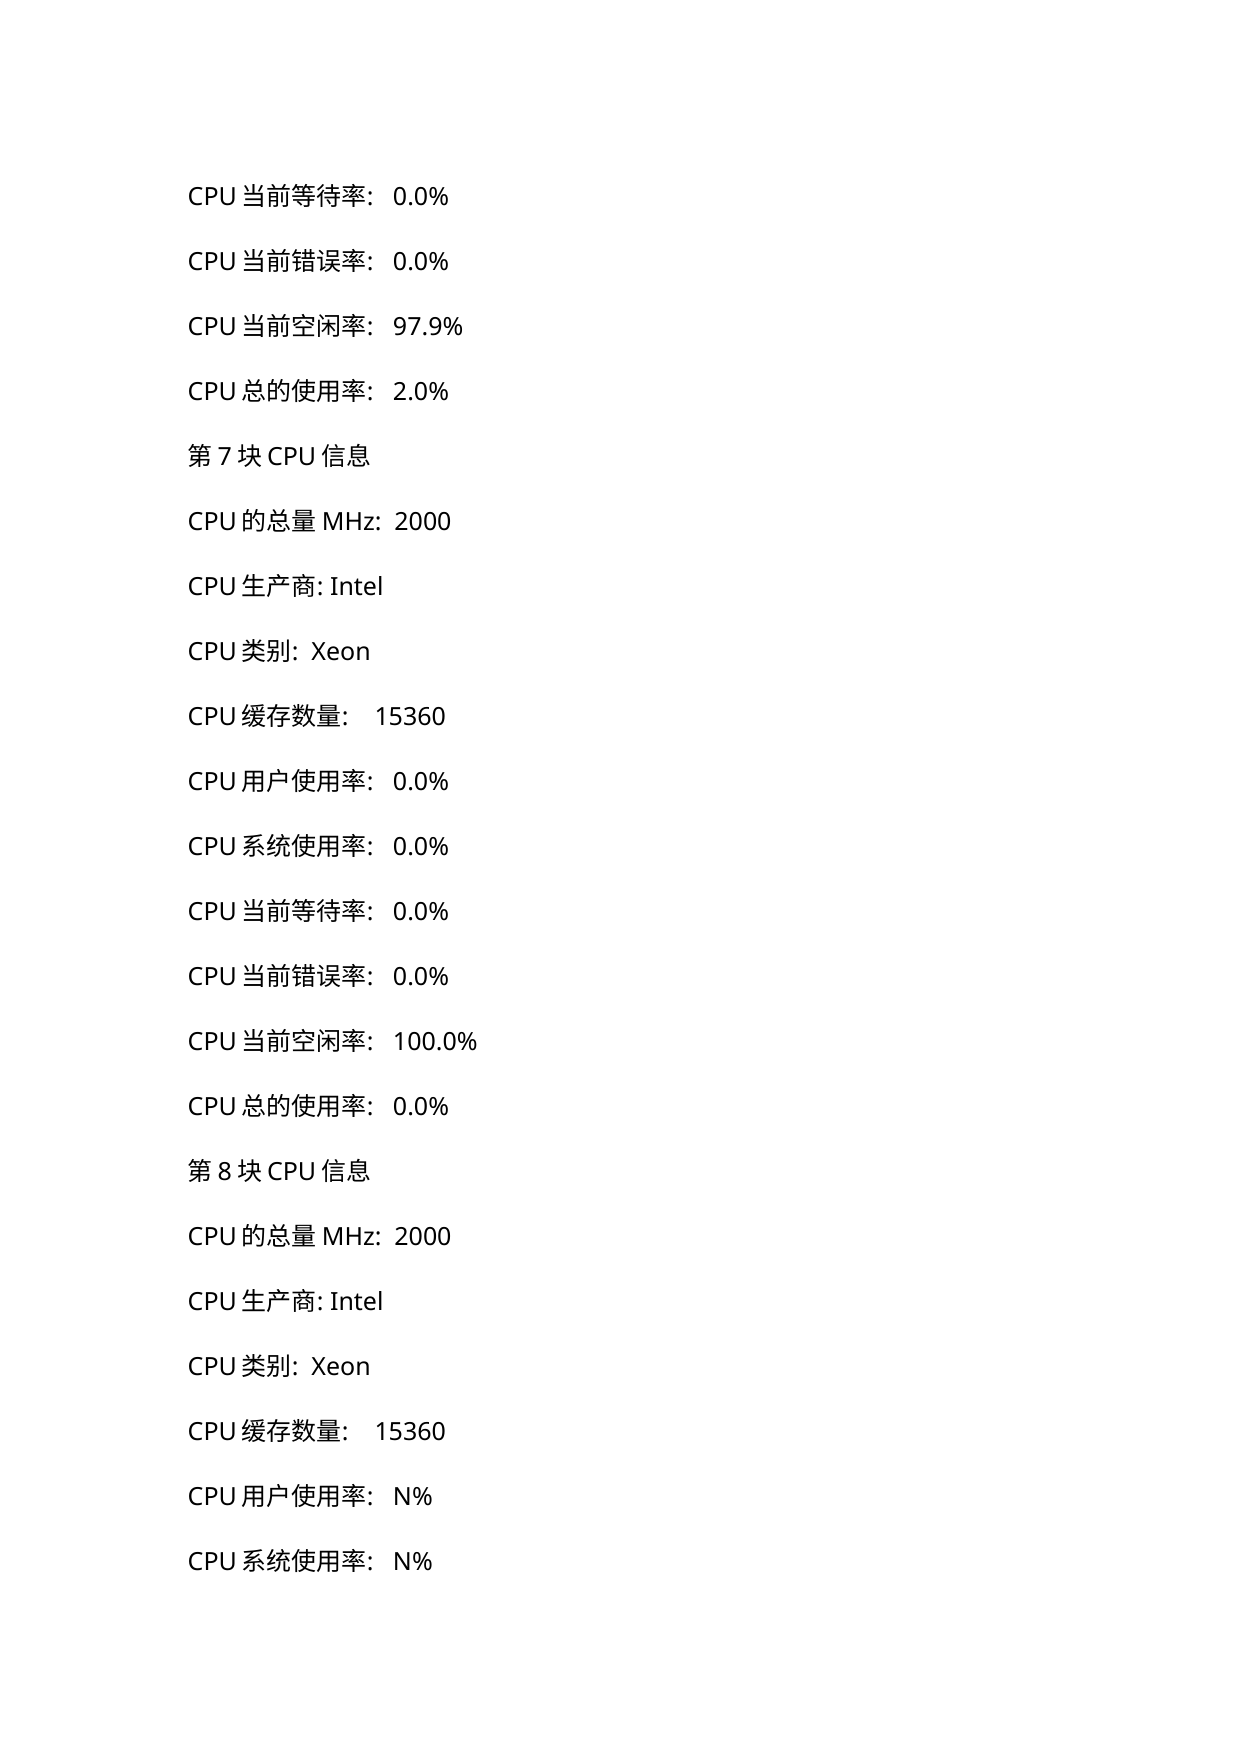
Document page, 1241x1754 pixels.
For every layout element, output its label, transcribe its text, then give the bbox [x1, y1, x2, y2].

text CPU类别: Xeon [187, 1332, 1053, 1397]
text CPU系统使用率: 0.0% [187, 812, 1053, 877]
text CPU当前错误率: 0.0% [187, 227, 1053, 292]
text CPU类别: Xeon [187, 617, 1053, 682]
text CPU总的使用率: 2.0% [187, 357, 1053, 422]
text CPU总的使用率: 0.0% [187, 1072, 1053, 1137]
text CPU当前空闲率: 97.9% [187, 292, 1053, 357]
text CPU系统使用率: N% [187, 1527, 1053, 1592]
text CPU的总量MHz: 2000 [187, 487, 1053, 552]
text CPU用户使用率: 0.0% [187, 747, 1053, 812]
text 第8块CPU信息 [187, 1137, 1053, 1202]
text CPU的总量MHz: 2000 [187, 1202, 1053, 1267]
text 第7块CPU信息 [187, 422, 1053, 487]
text CPU当前空闲率: 100.0% [187, 1007, 1053, 1072]
text CPU缓存数量: 15360 [187, 682, 1053, 747]
text CPU生产商: Intel [187, 552, 1053, 617]
text CPU当前等待率: 0.0% [187, 162, 1053, 227]
text CPU生产商: Intel [187, 1267, 1053, 1332]
text CPU缓存数量: 15360 [187, 1397, 1053, 1462]
text CPU用户使用率: N% [187, 1462, 1053, 1527]
text CPU当前错误率: 0.0% [187, 942, 1053, 1007]
text CPU当前等待率: 0.0% [187, 877, 1053, 942]
